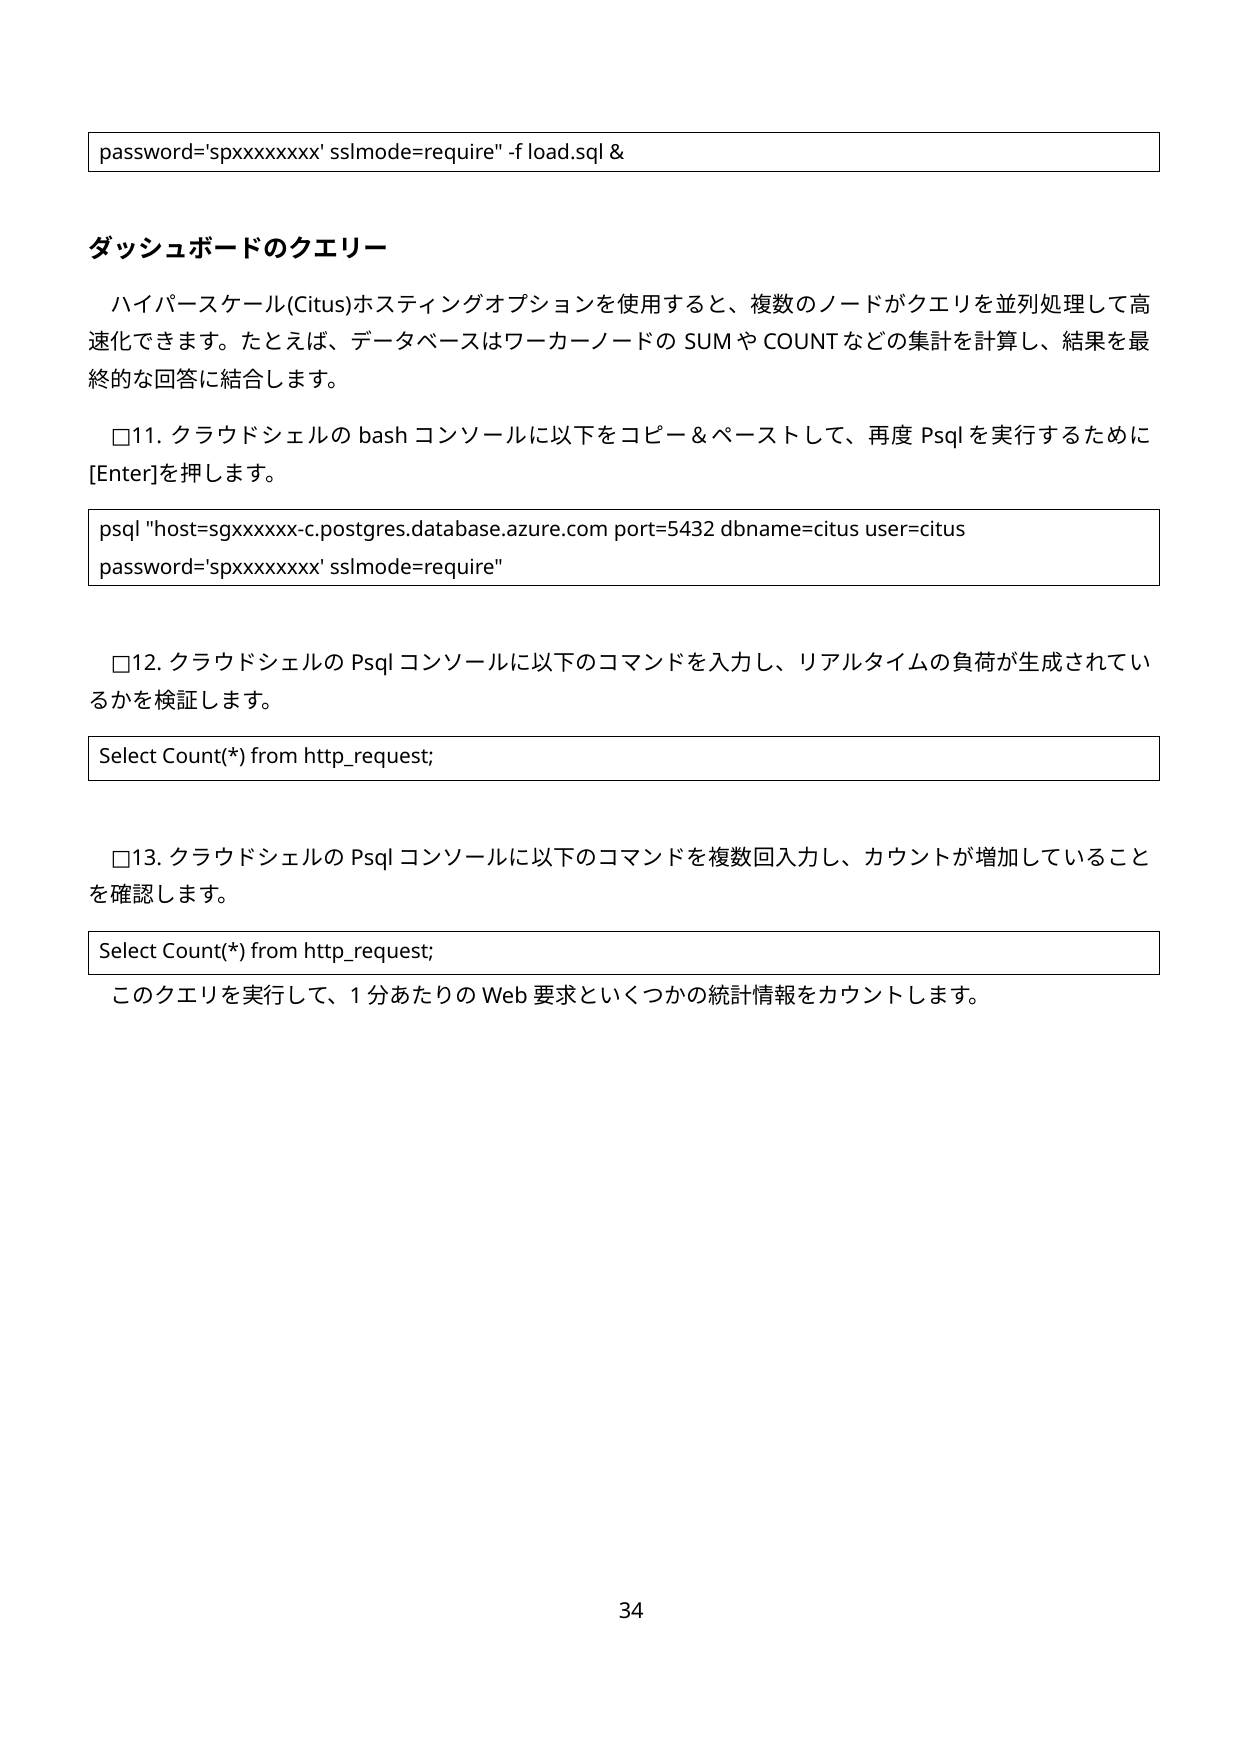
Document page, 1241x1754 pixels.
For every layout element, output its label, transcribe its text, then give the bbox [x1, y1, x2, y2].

table_header Select Count(*) from http_request; [89, 932, 1159, 974]
text □13. クラウドシェルのPsqlコンソールに以下のコマンドを複数回入力し、カウントが増加していることを確認します。 [89, 837, 1152, 912]
text □11. クラウドシェルのbashコンソールに以下をコピー＆ペーストして、再度Psqlを実行するために[Enter]を押します。 [89, 415, 1152, 490]
text □12. クラウドシェルのPsqlコンソールに以下のコマンドを入力し、リアルタイムの負荷が生成されているかを検証します。 [89, 642, 1152, 717]
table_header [89, 133, 1159, 171]
text このクエリを実行して、1 分あたりの Web 要求といくつかの統計情報をカウントします。 [89, 975, 1152, 1012]
table_header Select Count(*) from http_request; [89, 737, 1159, 779]
table_header psql "host=sgxxxxxx-c.postgres.database.azure.com port=5432 dbname=citus user=citus password='spxxxxxxxx' sslmode=require" [89, 510, 1159, 585]
text ハイパースケール(Citus)ホスティングオプションを使用すると、複数のノードがクエリを並列処理して高速化できます。たとえば、データベースはワーカーノードのSUMやCOUNTなどの集計を計算し、結果を最終的な回答に結合します。 [89, 284, 1152, 397]
subtitle ダッシュボードのクエリー [89, 228, 1152, 265]
